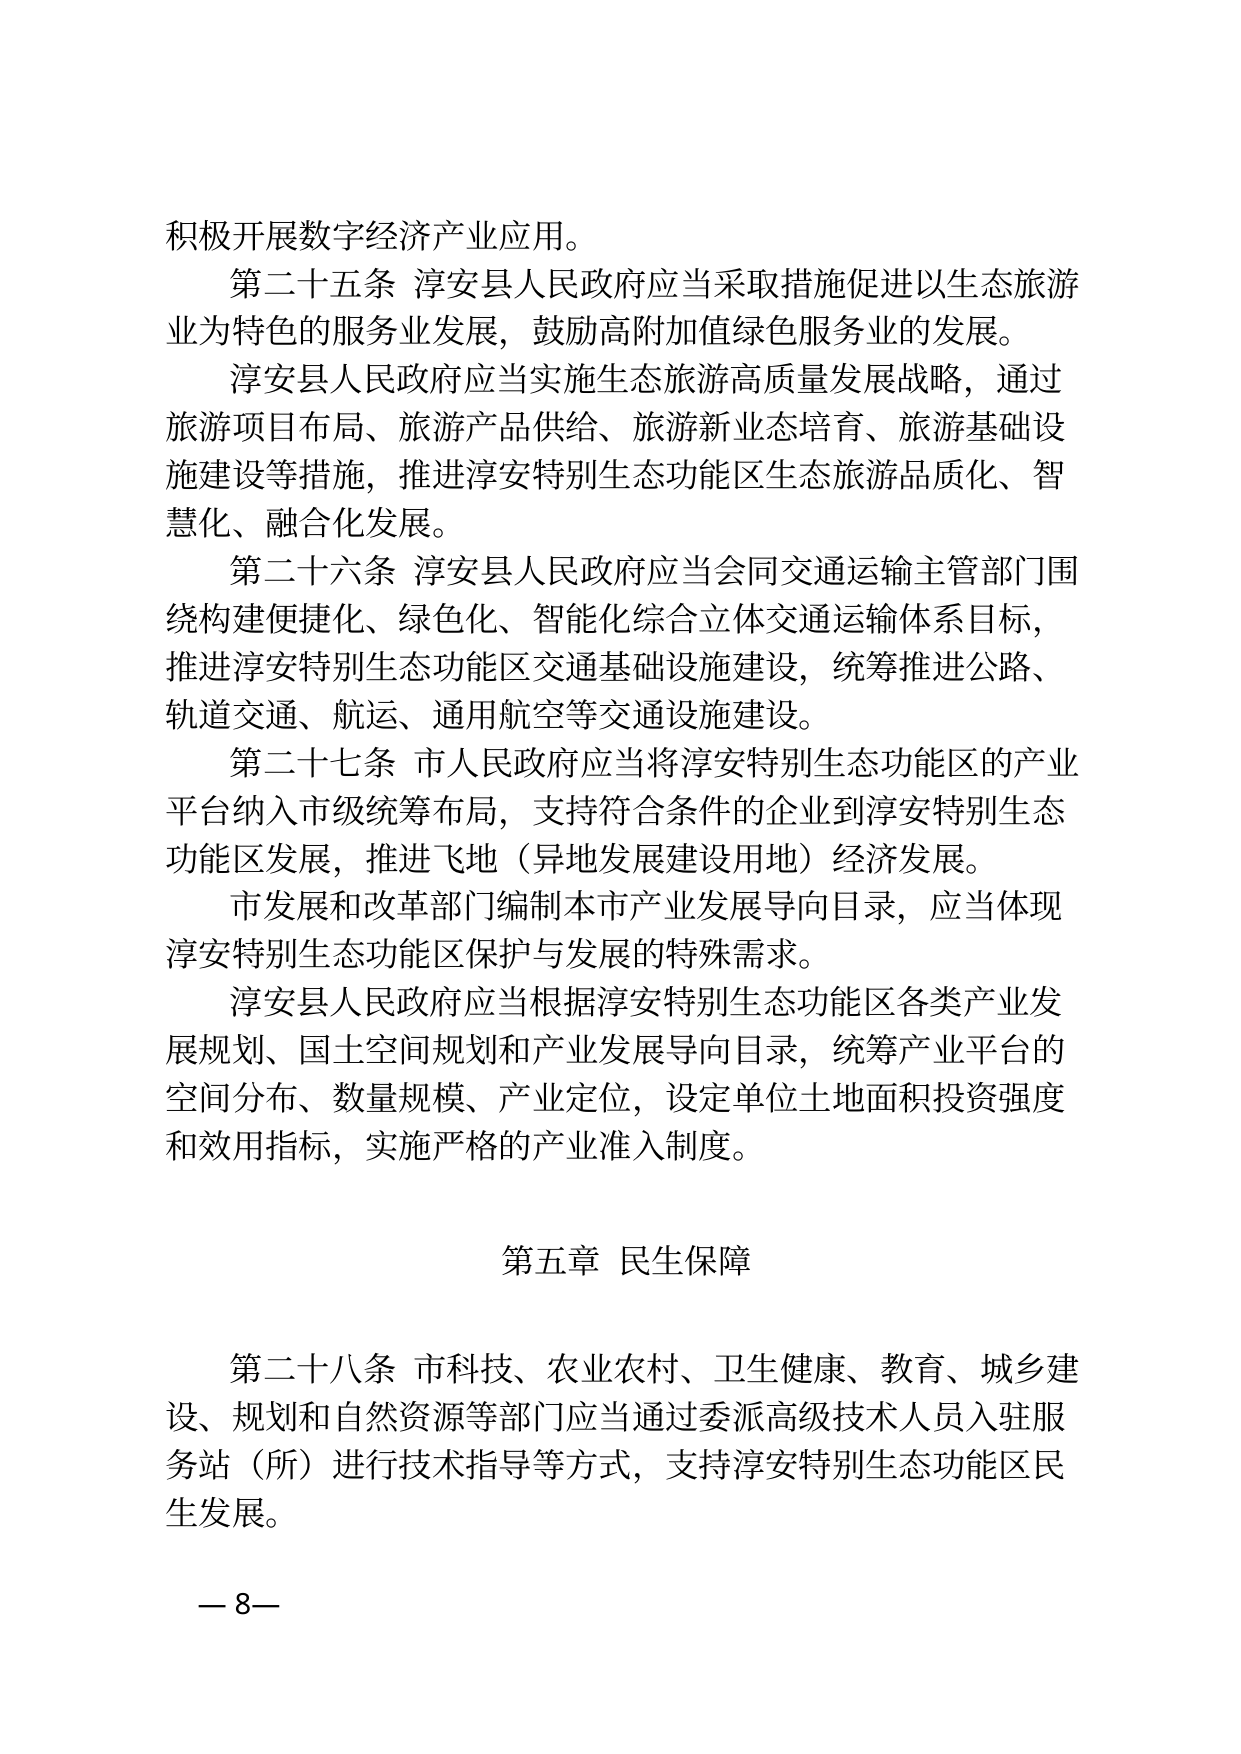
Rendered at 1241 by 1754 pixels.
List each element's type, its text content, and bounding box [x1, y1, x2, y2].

text 第二十五条 淳安县人民政府应当采取措施促进以生态旅游业为特色的服务业发展，鼓励高附加值绿色服务业的发展。 [165, 258, 1087, 353]
text 第二十七条 市人民政府应当将淳安特别生态功能区的产业平台纳入市级统筹布局，支持符合条件的企业到淳安特别生态功能区发展，推进飞地（异地发展建设用地）经济发展。 [165, 737, 1087, 881]
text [165, 210, 1087, 258]
text 第五章 民生保障 [165, 1226, 1087, 1285]
text 市发展和改革部门编制本市产业发展导向目录，应当体现淳安特别生态功能区保护与发展的特殊需求。 [165, 881, 1087, 976]
text 淳安县人民政府应当根据淳安特别生态功能区各类产业发展规划、国土空间规划和产业发展导向目录，统筹产业平台的空间分布、数量规模、产业定位，设定单位土地面积投资强度和效用指标，实施严格的产业准入制度。 [165, 976, 1087, 1168]
text 第二十八条 市科技、农业农村、卫生健康、教育、城乡建设、规划和自然资源等部门应当通过委派高级技术人员入驻服务站（所）进行技术指导等方式，支持淳安特别生态功能区民生发展。 [165, 1343, 1087, 1535]
text 第二十六条 淳安县人民政府应当会同交通运输主管部门围绕构建便捷化、绿色化、智能化综合立体交通运输体系目标，推进淳安特别生态功能区交通基础设施建设，统筹推进公路、轨道交通、航运、通用航空等交通设施建设。 [165, 545, 1087, 737]
text 淳安县人民政府应当实施生态旅游高质量发展战略，通过旅游项目布局、旅游产品供给、旅游新业态培育、旅游基础设施建设等措施，推进淳安特别生态功能区生态旅游品质化、智慧化、融合化发展。 [165, 353, 1087, 545]
